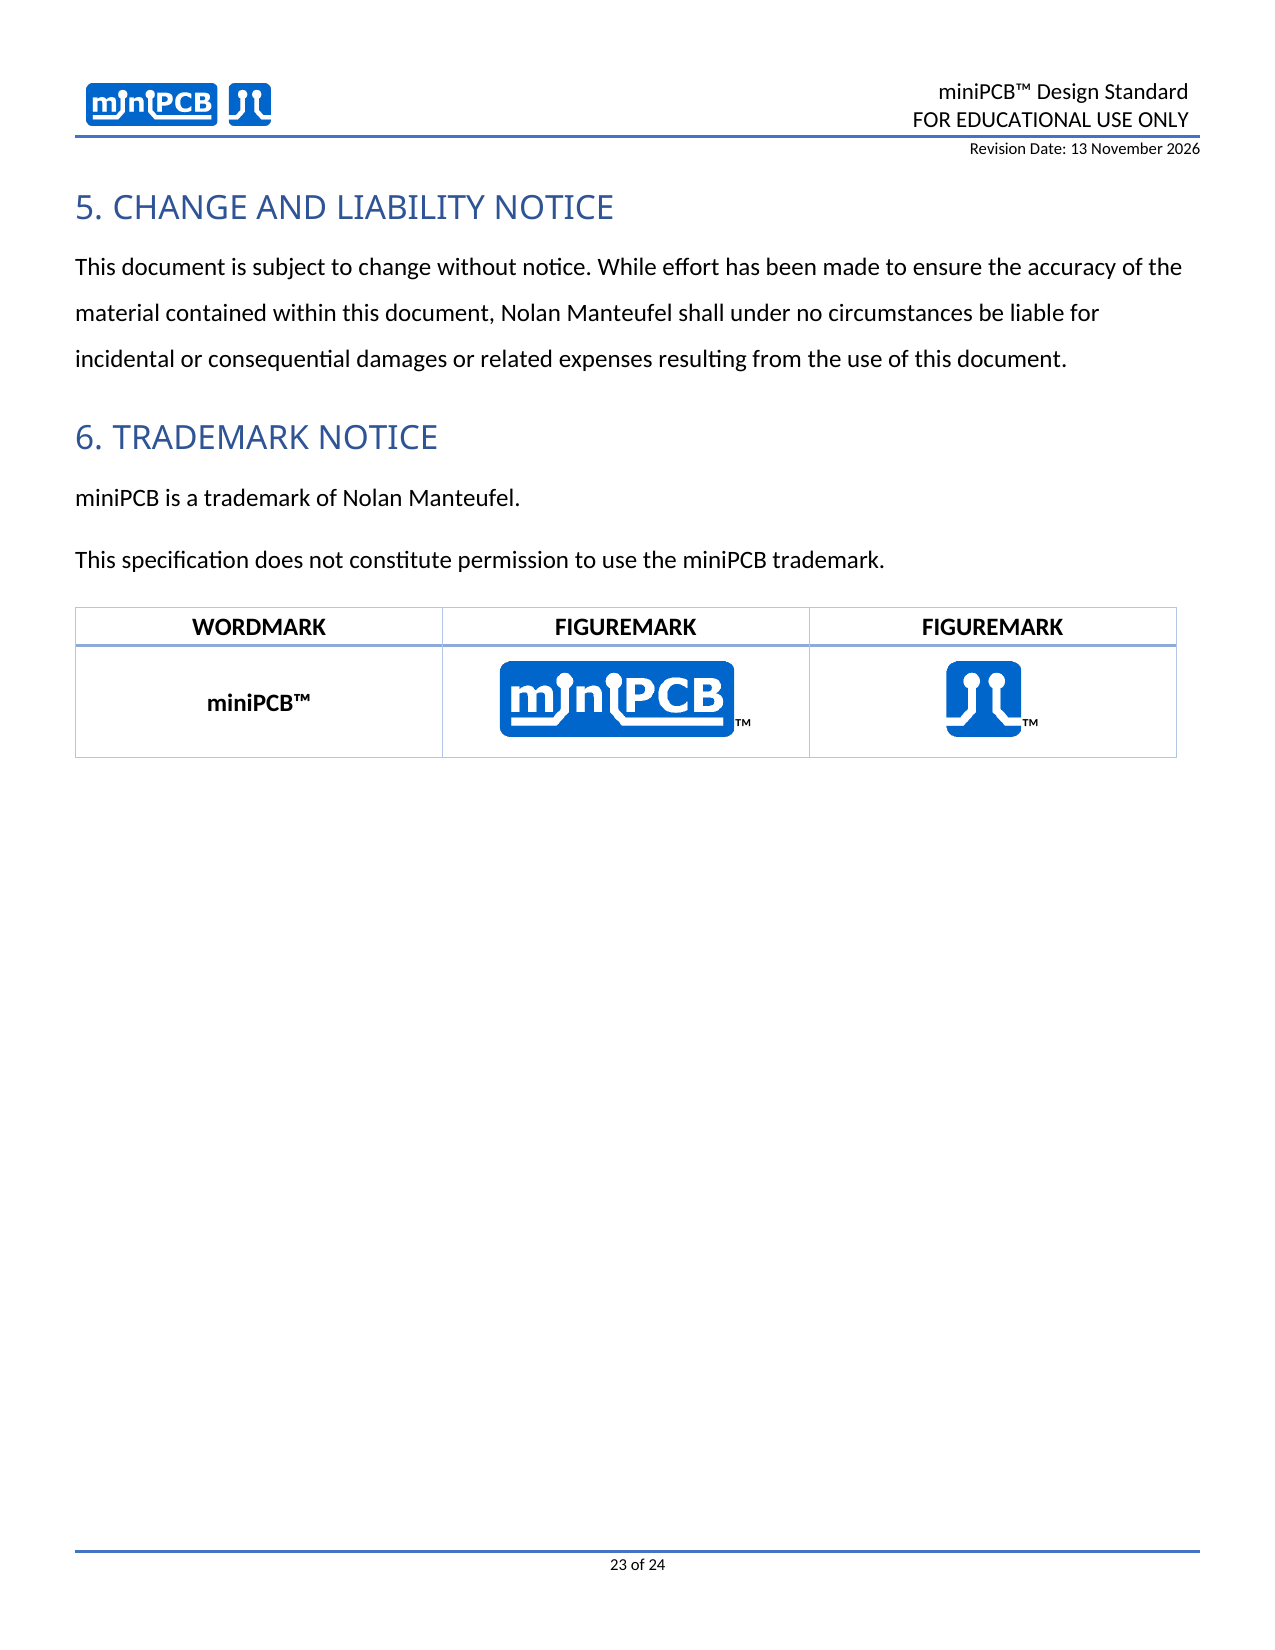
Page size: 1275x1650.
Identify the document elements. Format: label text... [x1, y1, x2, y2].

picture [228, 83, 271, 126]
text This document is subject to change without notice. While effort has been made to ensure the accuracy of the material contained within this document, Nolan Manteufel shall under no circumstances be liable for incidental or consequential damages or related expenses resulting from the use of this document. [75, 252, 1200, 373]
picture [86, 83, 218, 126]
table_header WORDMARK [76, 608, 442, 644]
text This specification does not constitute permission to use the miniPCB trademark. [75, 544, 1200, 575]
picture [946, 661, 1022, 737]
subtitle Trademark Notice [75, 414, 1200, 459]
table_cell ™ [810, 647, 1176, 757]
table_cell ™ [443, 647, 809, 757]
table_header FIGUREMARK [443, 608, 809, 644]
table_cell miniPCB™ [76, 647, 442, 757]
subtitle Change and Liability Notice [75, 183, 1200, 229]
text miniPCB is a trademark of Nolan Manteufel. [75, 482, 1200, 512]
picture [499, 661, 735, 737]
table_header FIGUREMARK [810, 608, 1176, 644]
